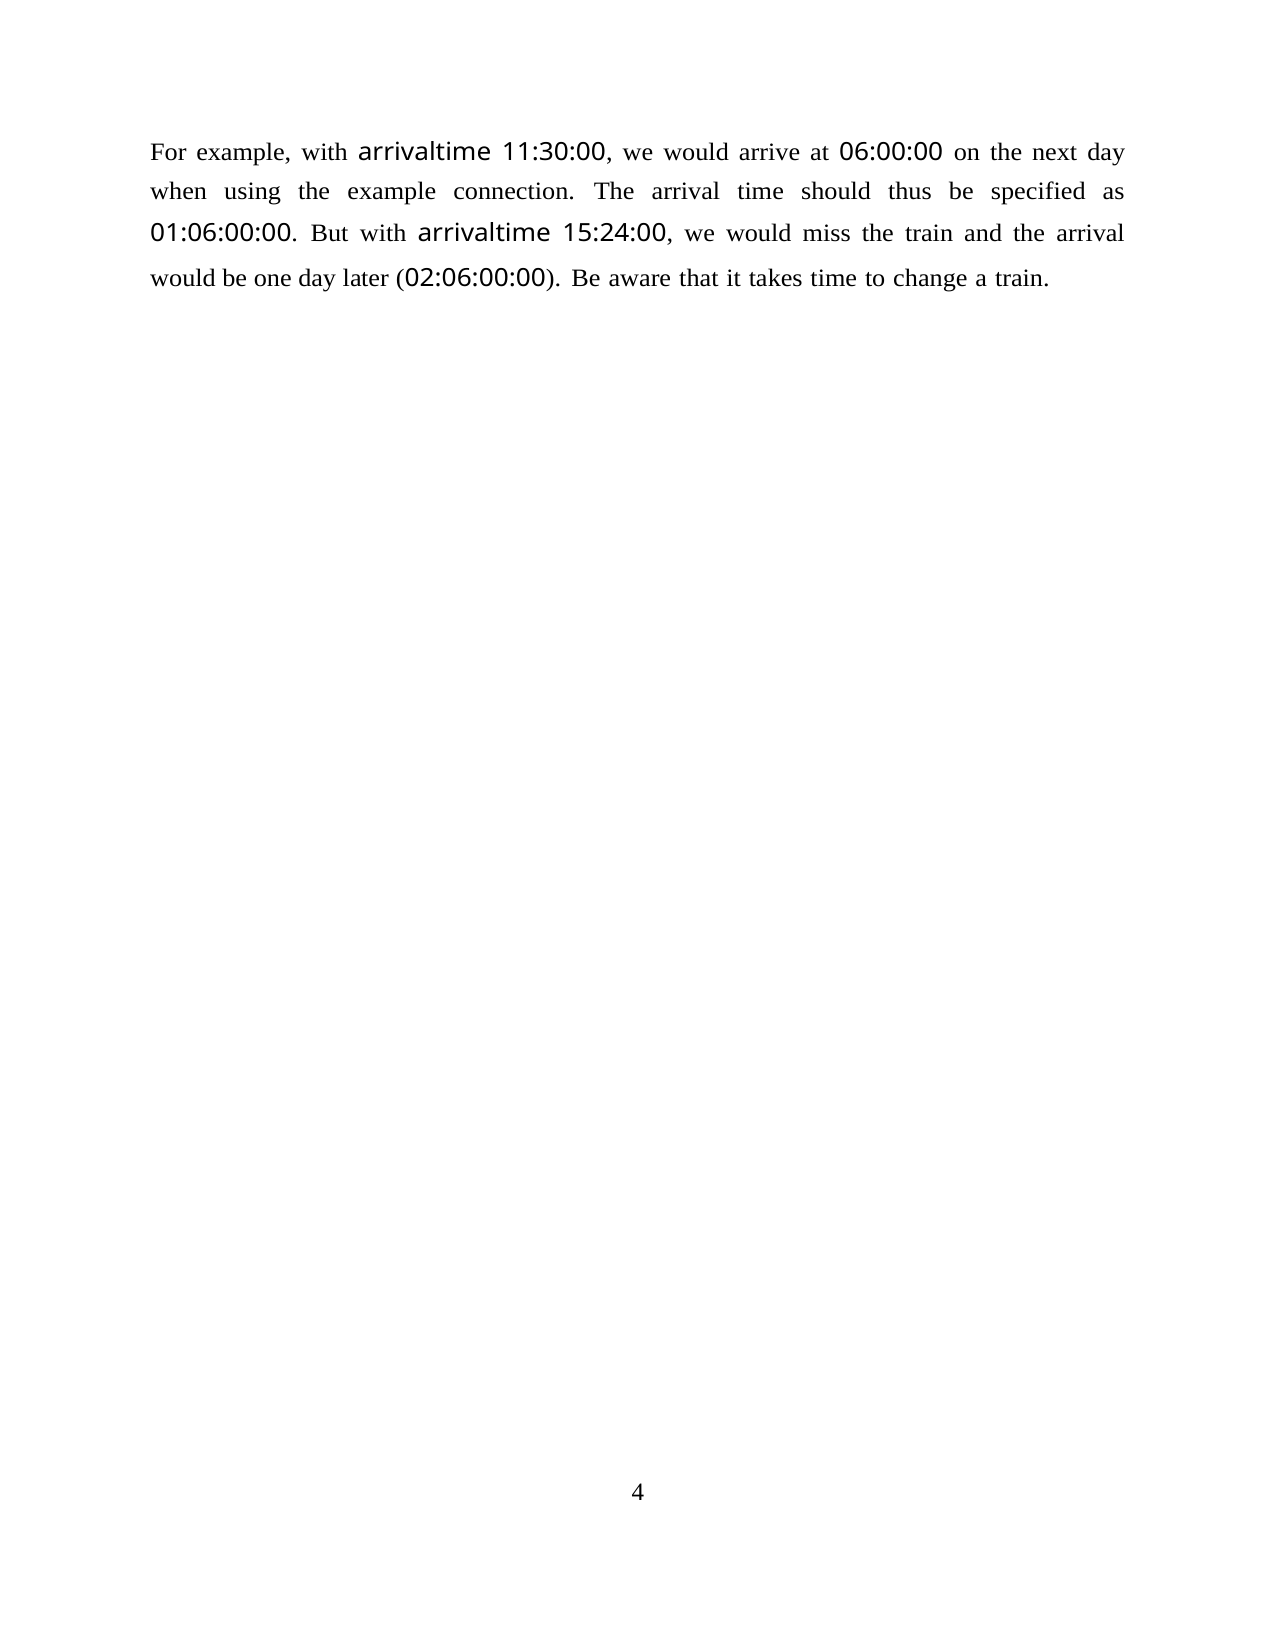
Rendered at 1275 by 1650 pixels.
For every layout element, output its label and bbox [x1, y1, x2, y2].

text [150, 133, 1125, 293]
